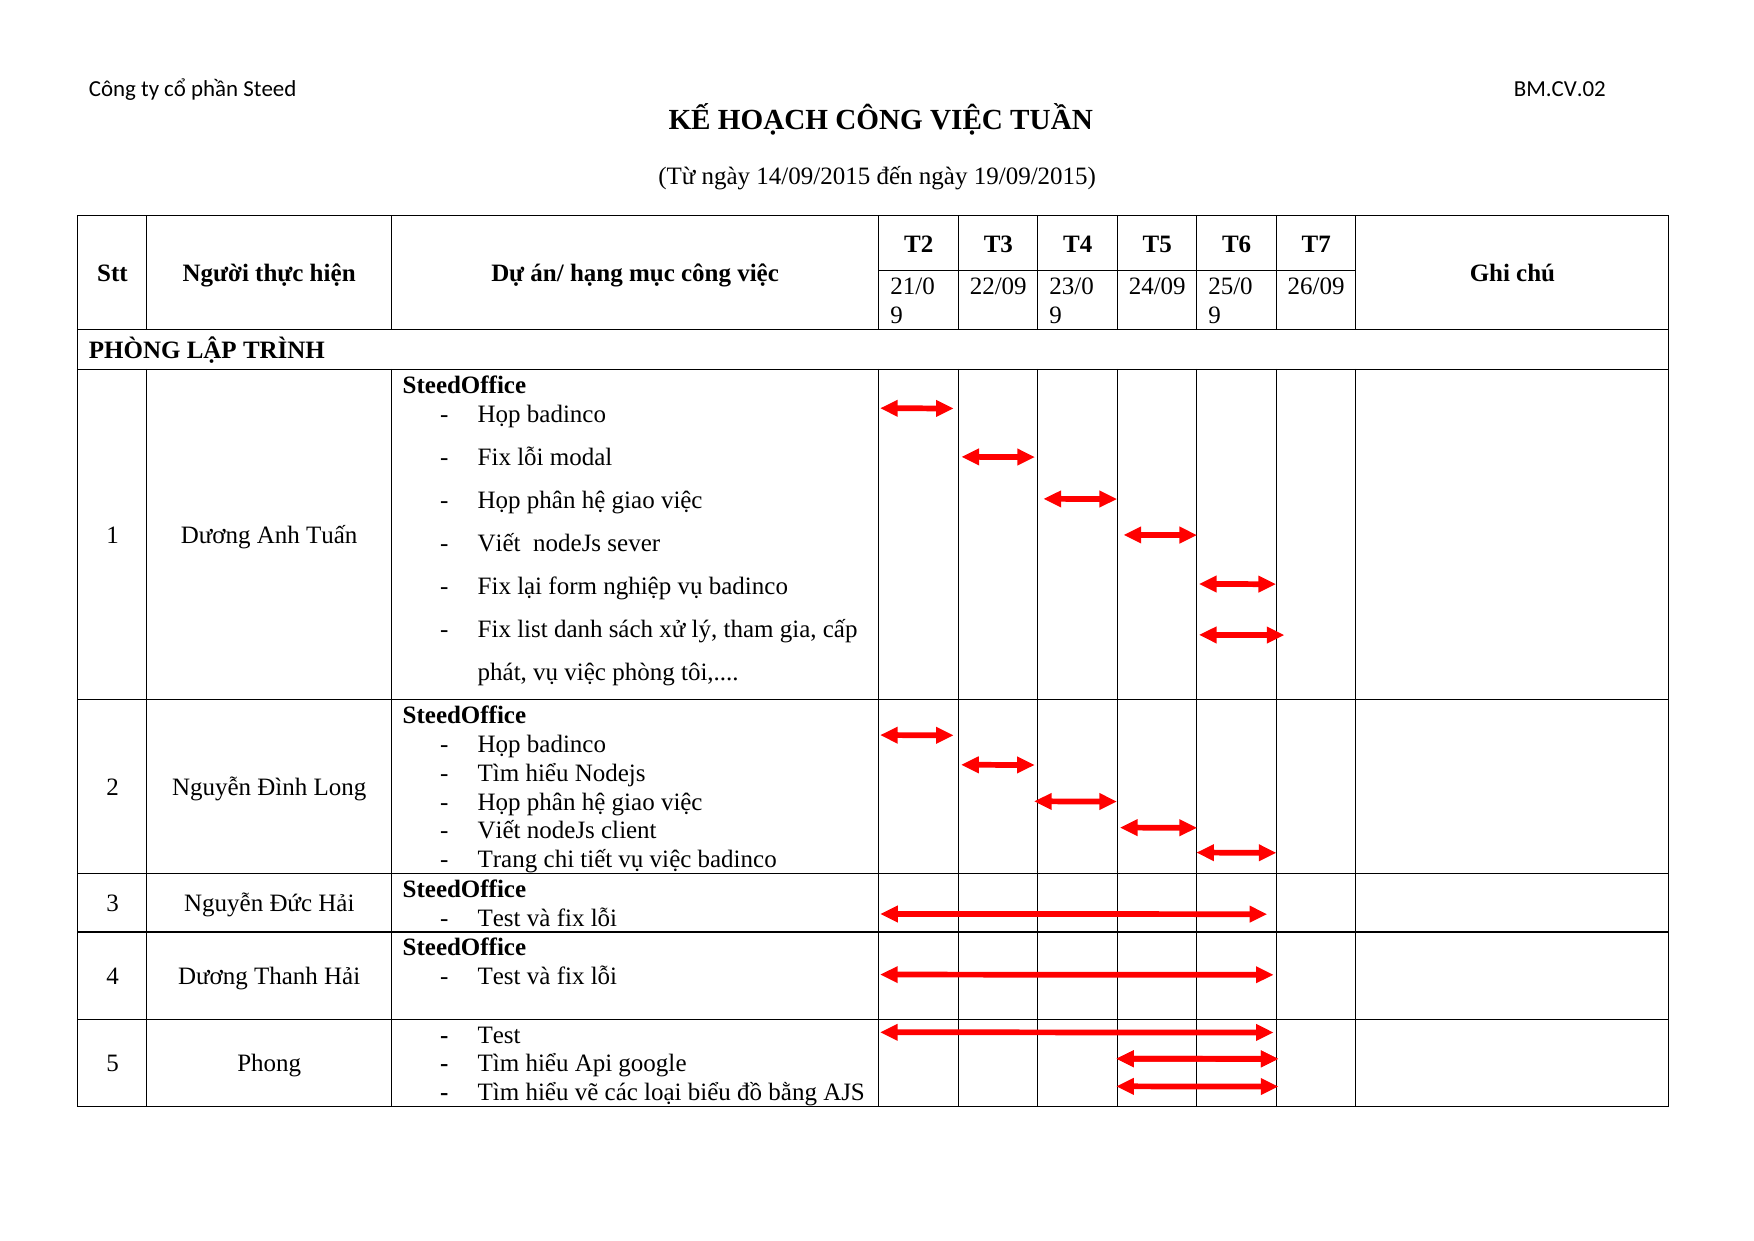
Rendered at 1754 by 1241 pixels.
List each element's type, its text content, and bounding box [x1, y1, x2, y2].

table_cell [959, 1020, 1037, 1029]
table_cell [1356, 370, 1668, 699]
table_header T7 [1277, 216, 1355, 270]
table_cell 25/09 [1197, 271, 1276, 328]
table_cell [1038, 874, 1117, 911]
table_cell [1197, 933, 1276, 1019]
table_cell [1038, 1036, 1117, 1106]
table_cell [1277, 1020, 1355, 1106]
table_cell 3 [78, 874, 146, 931]
table_header T6 [1197, 216, 1276, 270]
table_cell [1277, 933, 1355, 1019]
table_cell [959, 874, 1037, 911]
table_cell 22/09 [959, 271, 1037, 328]
table_cell Dương Thanh Hải [147, 933, 391, 1019]
table_cell 2 [78, 700, 146, 873]
table_cell [1038, 917, 1117, 931]
table_cell [879, 370, 958, 699]
table_cell [1356, 933, 1668, 1019]
table_cell [1038, 370, 1117, 699]
table_cell [1038, 1020, 1117, 1029]
table_cell SteedOffice Test và fix lỗi [392, 874, 878, 931]
table_cell [959, 1036, 1037, 1106]
table_cell [1038, 978, 1117, 1019]
table_header T5 [1118, 216, 1196, 270]
table_cell [1277, 700, 1355, 873]
table_cell [1038, 700, 1117, 801]
table_cell [879, 933, 958, 1019]
table_cell [1118, 1088, 1196, 1106]
table_cell 23/09 [1038, 271, 1117, 328]
table_cell [1118, 917, 1196, 931]
table_cell SteedOffice Họp badinco Fix lỗi modal Họp phân hệ giao việc Viết nodeJs sever Fix lại form nghiệp vụ badinco Fix list danh sách xử lý, tham gia, cấp phát, vụ việc phòng tôi,.... [392, 370, 878, 699]
text KẾ HOẠCH CÔNG VIỆC TUẦN [89, 102, 1665, 135]
table_cell [1277, 874, 1355, 931]
table_header T4 [1038, 216, 1117, 270]
table_cell [1197, 1020, 1276, 1057]
table_header Người thực hiện [147, 216, 391, 328]
table_cell [879, 1020, 958, 1106]
table_cell 5 [78, 1020, 146, 1106]
table_cell Dương Anh Tuấn [147, 370, 391, 699]
table_cell 24/09 [1118, 271, 1196, 328]
table_cell Phong [147, 1020, 391, 1106]
table_cell SteedOffice Test và fix lỗi [392, 933, 878, 1019]
table_cell [959, 370, 1037, 699]
table_cell [1197, 370, 1276, 699]
table_cell [1118, 700, 1196, 873]
text (Từ ngày 14/09/2015 đến ngày 19/09/2015) [89, 161, 1665, 190]
table_cell [1038, 802, 1117, 873]
table_cell Test Tìm hiểu Api google Tìm hiểu vẽ các loại biểu đồ bằng AJS [392, 1020, 878, 1106]
table_cell [1197, 1089, 1276, 1106]
table_cell [1356, 700, 1668, 873]
table_cell [959, 933, 1037, 971]
table_cell Nguyễn Đức Hải [147, 874, 391, 931]
table_cell Nguyễn Đình Long [147, 700, 391, 873]
table_cell [959, 700, 1037, 873]
table_cell [1356, 874, 1668, 931]
table_cell [1118, 1036, 1196, 1057]
table_cell [1118, 978, 1196, 1019]
table_cell [1118, 1060, 1196, 1085]
table_cell [1118, 1020, 1196, 1029]
table_cell SteedOffice Họp badinco Tìm hiểu Nodejs Họp phân hệ giao việc Viết nodeJs client Trang chi tiết vụ việc badinco [392, 700, 878, 873]
table_cell [879, 700, 958, 873]
table_cell [1118, 933, 1196, 971]
table_cell [1277, 370, 1355, 699]
table_header T3 [959, 216, 1037, 270]
table_cell [1118, 874, 1196, 911]
table_header Stt [78, 216, 146, 328]
table_cell [959, 978, 1037, 1019]
table_cell PHÒNG LẬP TRÌNH [78, 330, 1668, 369]
table_header Ghi chú [1356, 216, 1668, 328]
table_cell [1356, 1020, 1668, 1106]
table_header T2 [879, 216, 958, 270]
table_cell 26/09 [1277, 271, 1355, 328]
table_cell [1197, 854, 1276, 873]
table_cell [879, 874, 958, 931]
table_cell 21/09 [879, 271, 958, 328]
table_cell 1 [78, 370, 146, 699]
table_cell 4 [78, 933, 146, 1019]
table_cell [1197, 700, 1276, 852]
table_cell [959, 917, 1037, 931]
table_cell [1118, 370, 1196, 699]
table_cell [1197, 1061, 1276, 1085]
table_cell [1197, 874, 1276, 931]
table_header Dự án/ hạng mục công việc [392, 216, 878, 328]
table_cell [1038, 933, 1117, 971]
